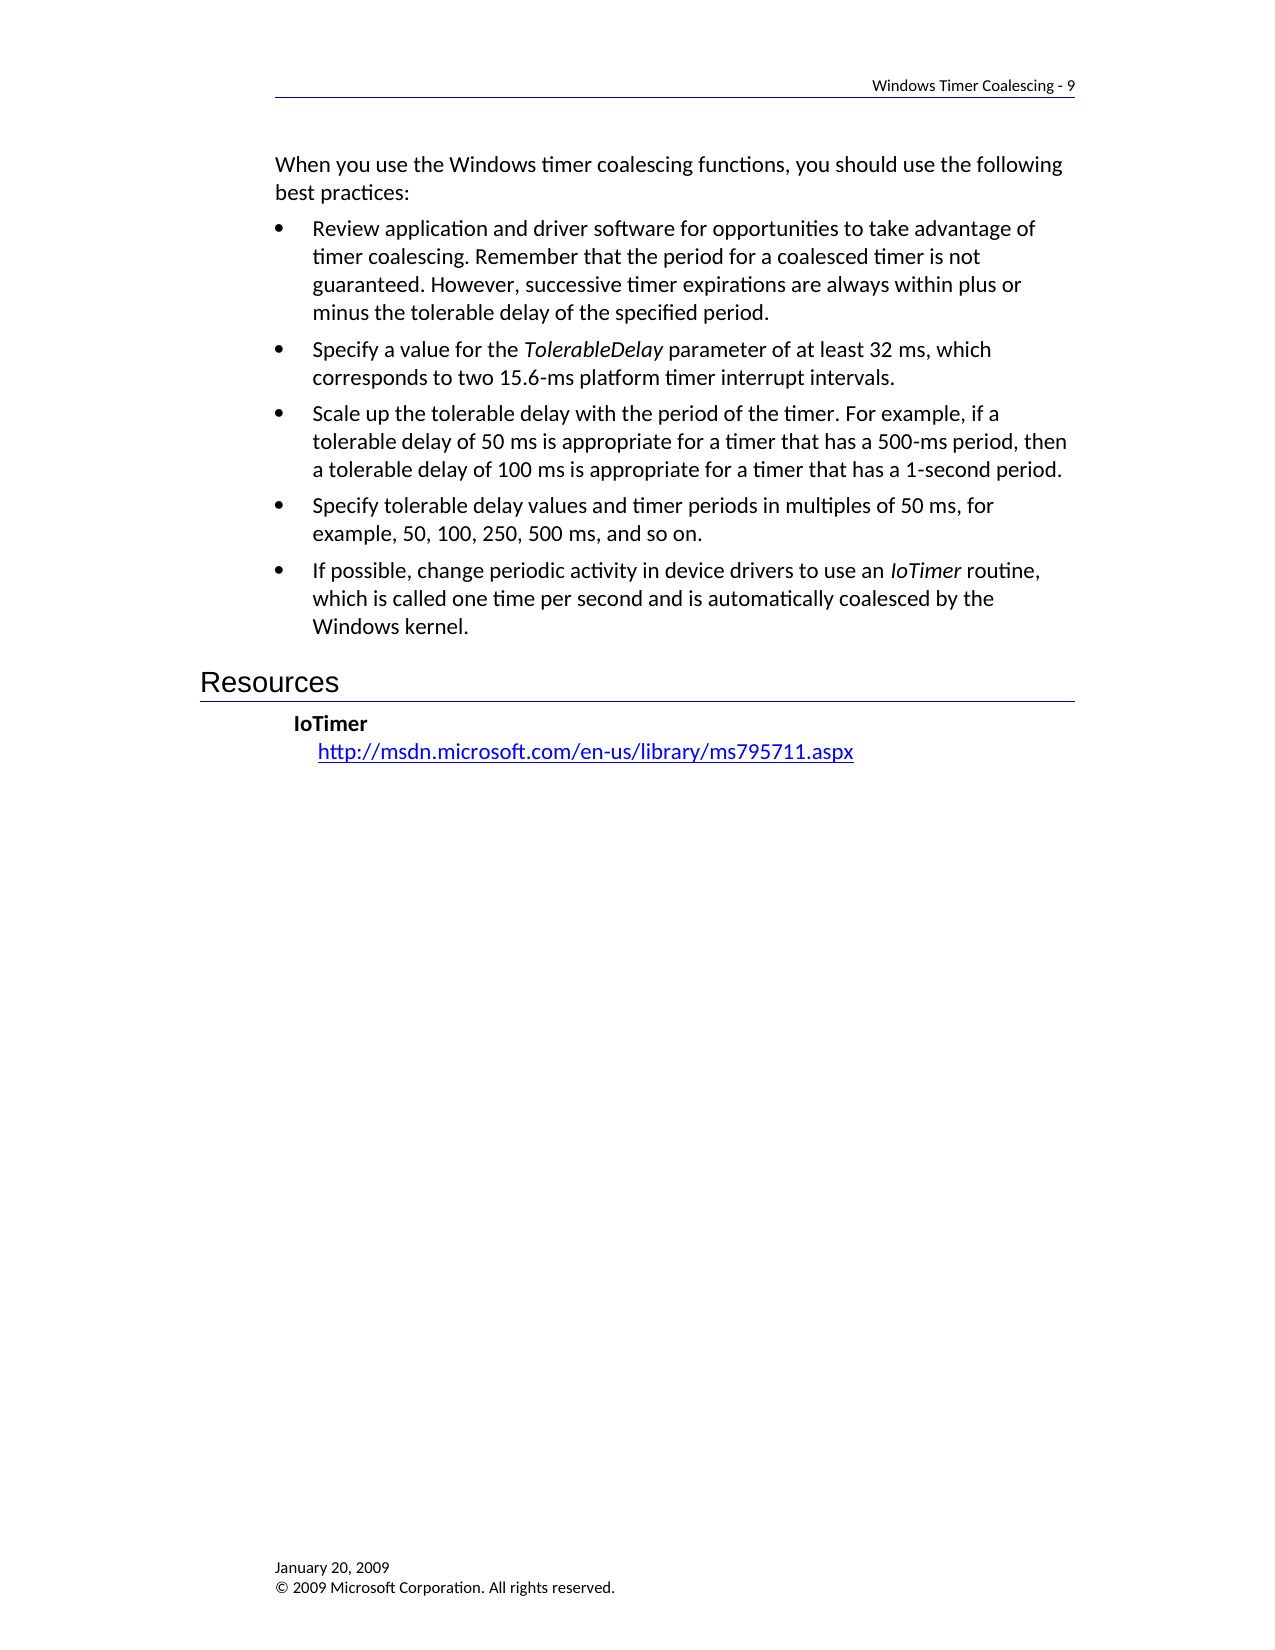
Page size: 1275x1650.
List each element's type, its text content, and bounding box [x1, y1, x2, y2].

text IoTimer [294, 709, 1075, 737]
list If possible, change periodic activity in device drivers to use an IoTimer routine, which is called one time per second and is automatically coalesced by the Windows kernel. [275, 556, 1075, 640]
list Review application and driver software for opportunities to take advantage of timer coalescing. Remember that the period for a coalesced timer is not guaranteed. However, successive timer expirations are always within plus or minus the tolerable delay of the specified period. [275, 214, 1075, 326]
text http://msdn.microsoft.com/en-us/library/ms795711.aspx [312, 737, 1075, 766]
list Specify tolerable delay values and timer periods in multiples of 50 ms, for example, 50, 100, 250, 500 ms, and so on. [275, 492, 1075, 548]
subtitle Resources [200, 665, 1075, 701]
list Specify a value for the TolerableDelay parameter of at least 32 ms, which corresponds to two 15.6-ms platform timer interrupt intervals. [275, 335, 1075, 391]
text When you use the Windows timer coalescing functions, you should use the following best practices: [275, 150, 1075, 206]
list Scale up the tolerable delay with the period of the timer. For example, if a tolerable delay of 50 ms is appropriate for a timer that has a 500-ms period, then a tolerable delay of 100 ms is appropriate for a timer that has a 1-second period. [275, 399, 1075, 483]
